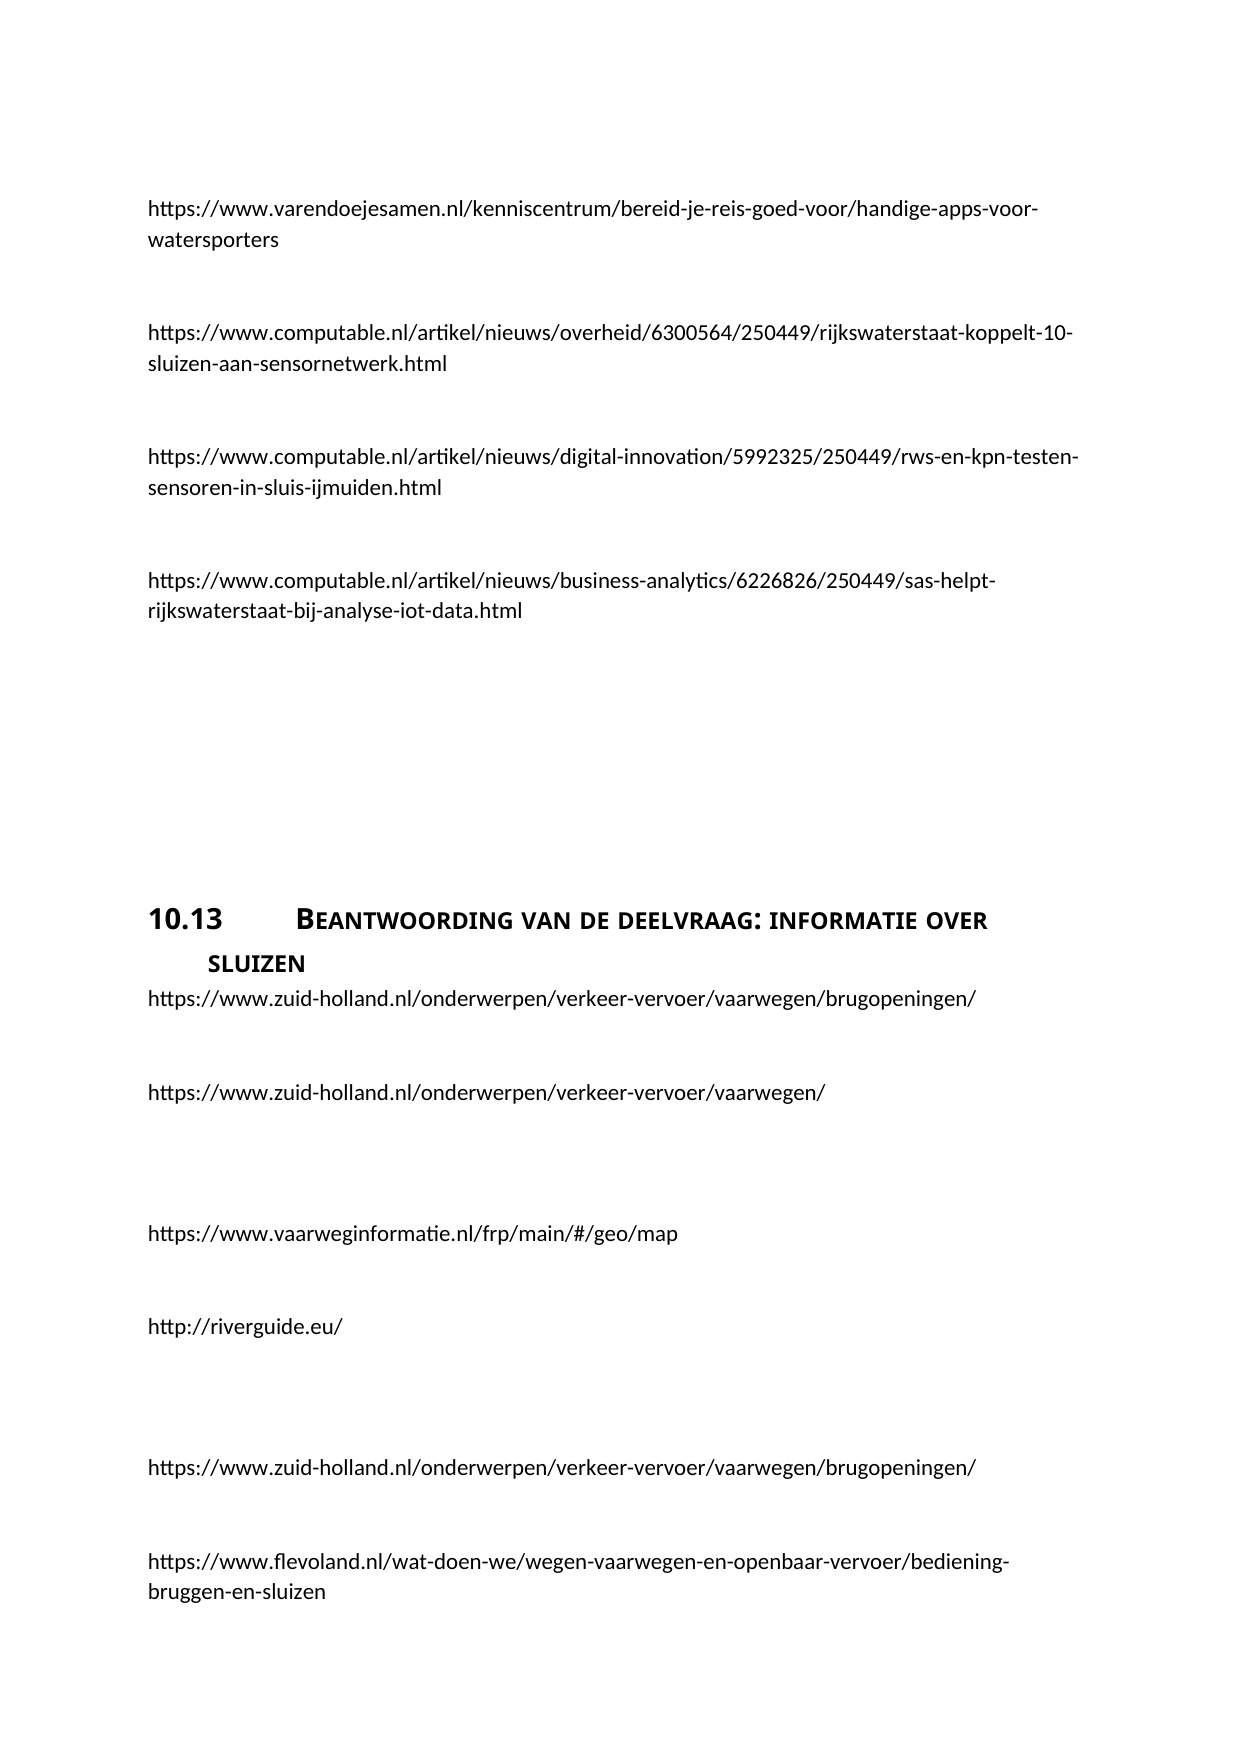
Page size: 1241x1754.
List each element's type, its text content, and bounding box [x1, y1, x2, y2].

text https://www.zuid-holland.nl/onderwerpen/verkeer-vervoer/vaarwegen/ [148, 1078, 1093, 1106]
text https://www.varendoejesamen.nl/kenniscentrum/bereid-je-reis-goed-voor/handige-apps-voor-watersporters [148, 194, 1093, 253]
text https://www.computable.nl/artikel/nieuws/digital-innovation/5992325/250449/rws-en-kpn-testen-sensoren-in-sluis-ijmuiden.html [148, 442, 1093, 501]
text https://www.zuid-holland.nl/onderwerpen/verkeer-vervoer/vaarwegen/brugopeningen/ [148, 984, 1093, 1012]
text https://www.computable.nl/artikel/nieuws/overheid/6300564/250449/rijkswaterstaat-koppelt-10-sluizen-aan-sensornetwerk.html [148, 318, 1093, 377]
subtitle Beantwoording van de deelvraag: informatie over sluizen [148, 899, 1093, 981]
text http://riverguide.eu/ [148, 1312, 1093, 1340]
text https://www.computable.nl/artikel/nieuws/business-analytics/6226826/250449/sas-helpt-rijkswaterstaat-bij-analyse-iot-data.html [148, 566, 1093, 624]
text https://www.flevoland.nl/wat-doen-we/wegen-vaarwegen-en-openbaar-vervoer/bediening-bruggen-en-sluizen [148, 1547, 1093, 1605]
text https://www.zuid-holland.nl/onderwerpen/verkeer-vervoer/vaarwegen/brugopeningen/ [148, 1453, 1093, 1481]
text https://www.vaarweginformatie.nl/frp/main/#/geo/map [148, 1219, 1093, 1247]
